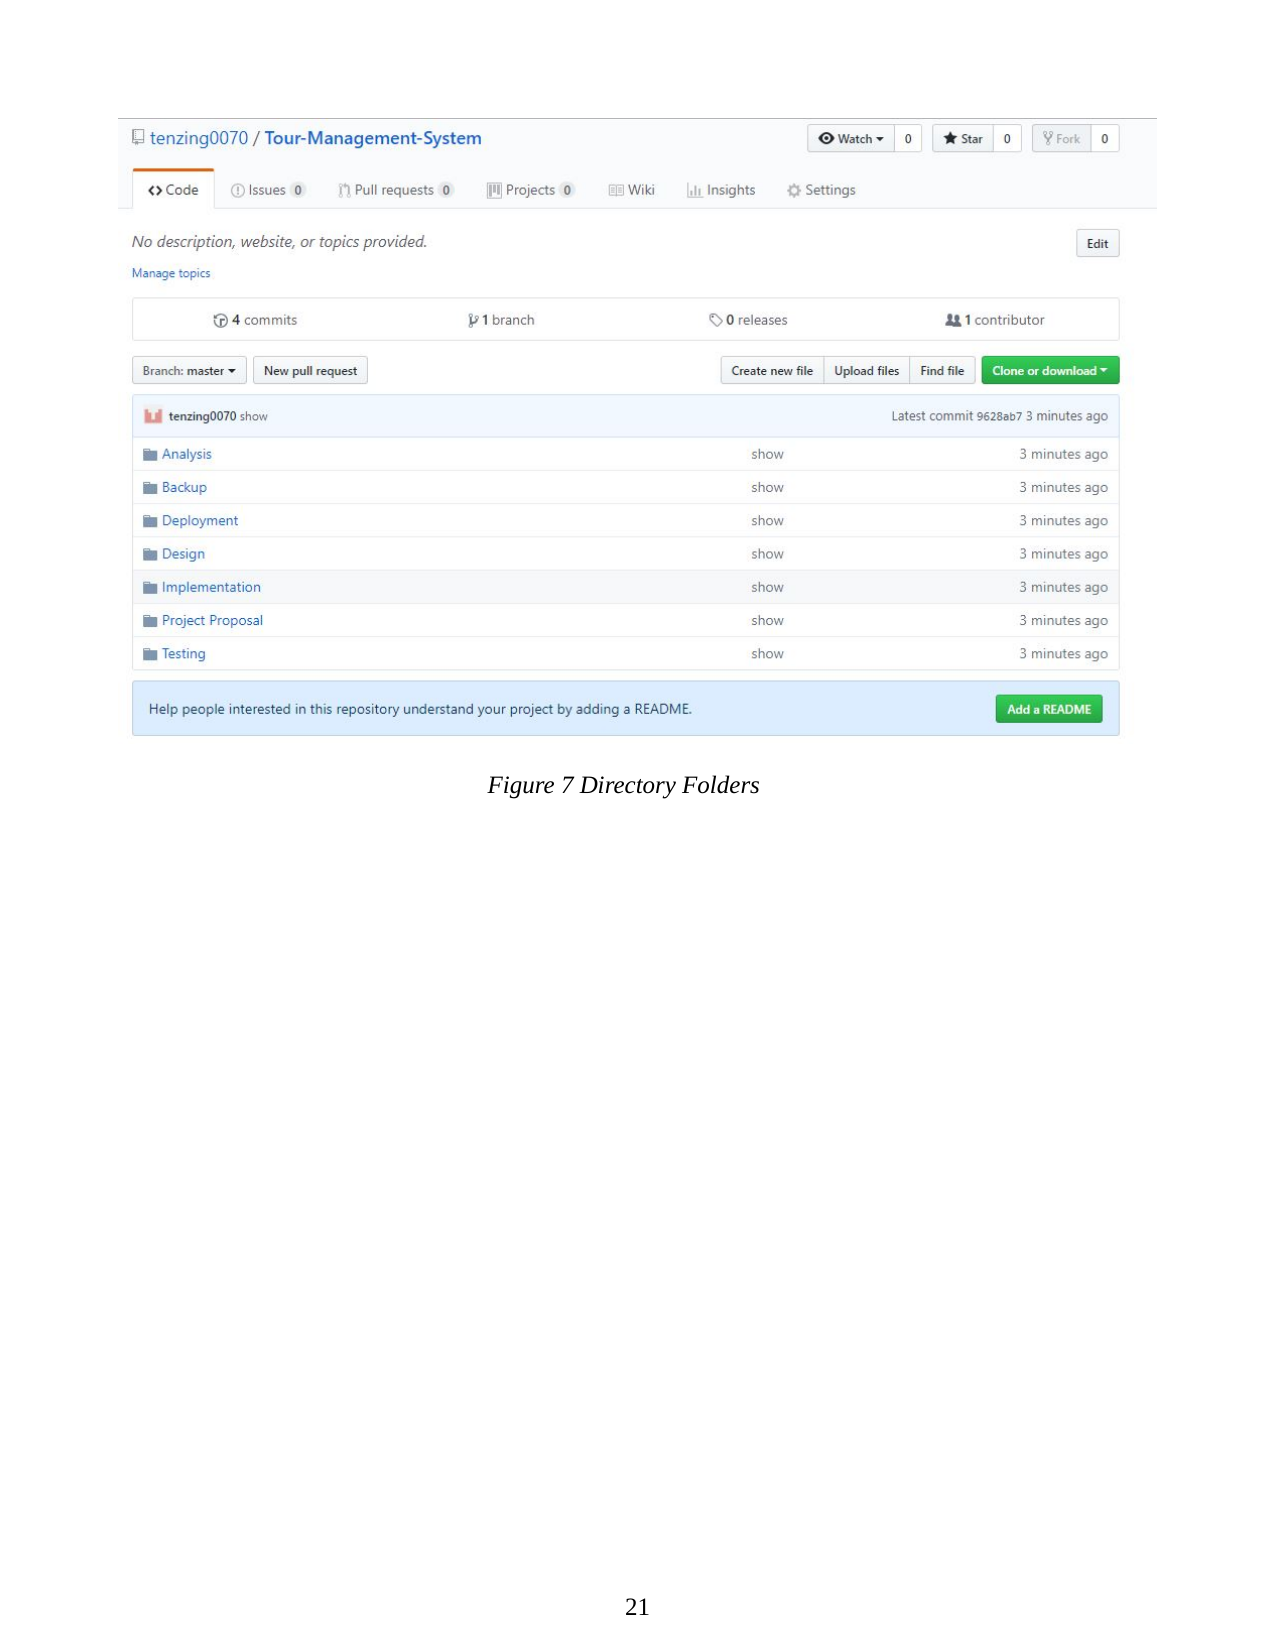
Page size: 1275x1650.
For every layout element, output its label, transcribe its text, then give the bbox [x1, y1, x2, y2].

picture [118, 118, 1157, 744]
text Figure 7 Directory Folders [413, 771, 1157, 799]
